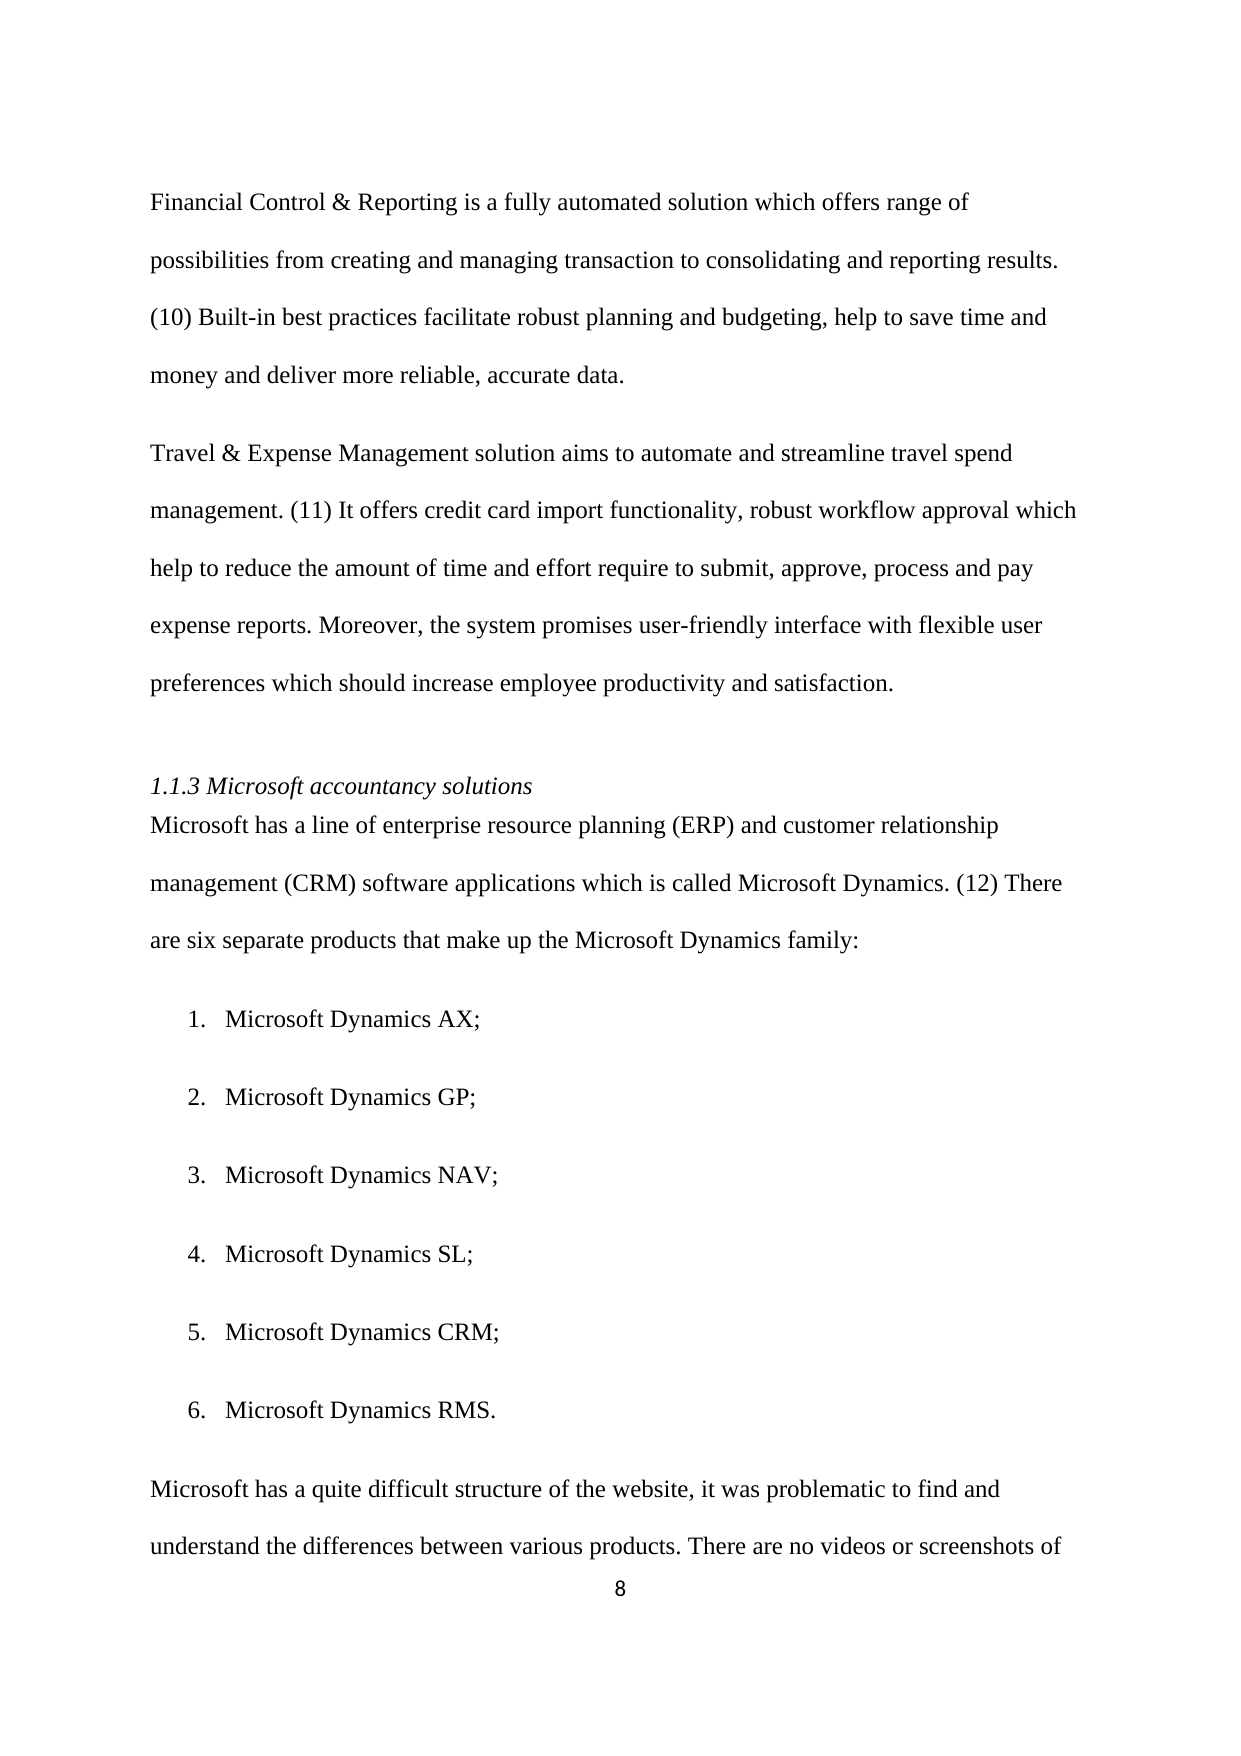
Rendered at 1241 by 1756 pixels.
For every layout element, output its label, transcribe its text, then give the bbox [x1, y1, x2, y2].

list Microsoft Dynamics RMS. [187, 1396, 1090, 1424]
list Microsoft Dynamics NAV; [187, 1161, 1090, 1189]
list Microsoft Dynamics AX; [187, 1004, 1090, 1033]
list Microsoft Dynamics CRM; [187, 1317, 1090, 1346]
list Microsoft Dynamics SL; [187, 1239, 1090, 1268]
list Microsoft Dynamics GP; [187, 1082, 1090, 1111]
text Travel & Expense Management solution aims to automate and streamline travel spend management. (11) It offers credit card import functionality, robust workflow approval which help to reduce the amount of time and effort require to submit, approve, process and pay expense reports. Moreover, the system promises user-friendly interface with flexible user preferences which should increase employee productivity and satisfaction. [150, 438, 1090, 697]
text Financial Control & Reporting is a fully automated solution which offers range of possibilities from creating and managing transaction to consolidating and reporting results. (10) Built-in best practices facilitate robust planning and budgeting, help to save time and money and deliver more reliable, accurate data. [150, 187, 1090, 388]
subtitle 1.1.3 Microsoft accountancy solutions [150, 771, 1090, 800]
text Microsoft has a line of enterprise resource planning (ERP) and customer relationship management (CRM) software applications which is called Microsoft Dynamics. (12) There are six separate products that make up the Microsoft Dynamics family: [150, 811, 1090, 954]
